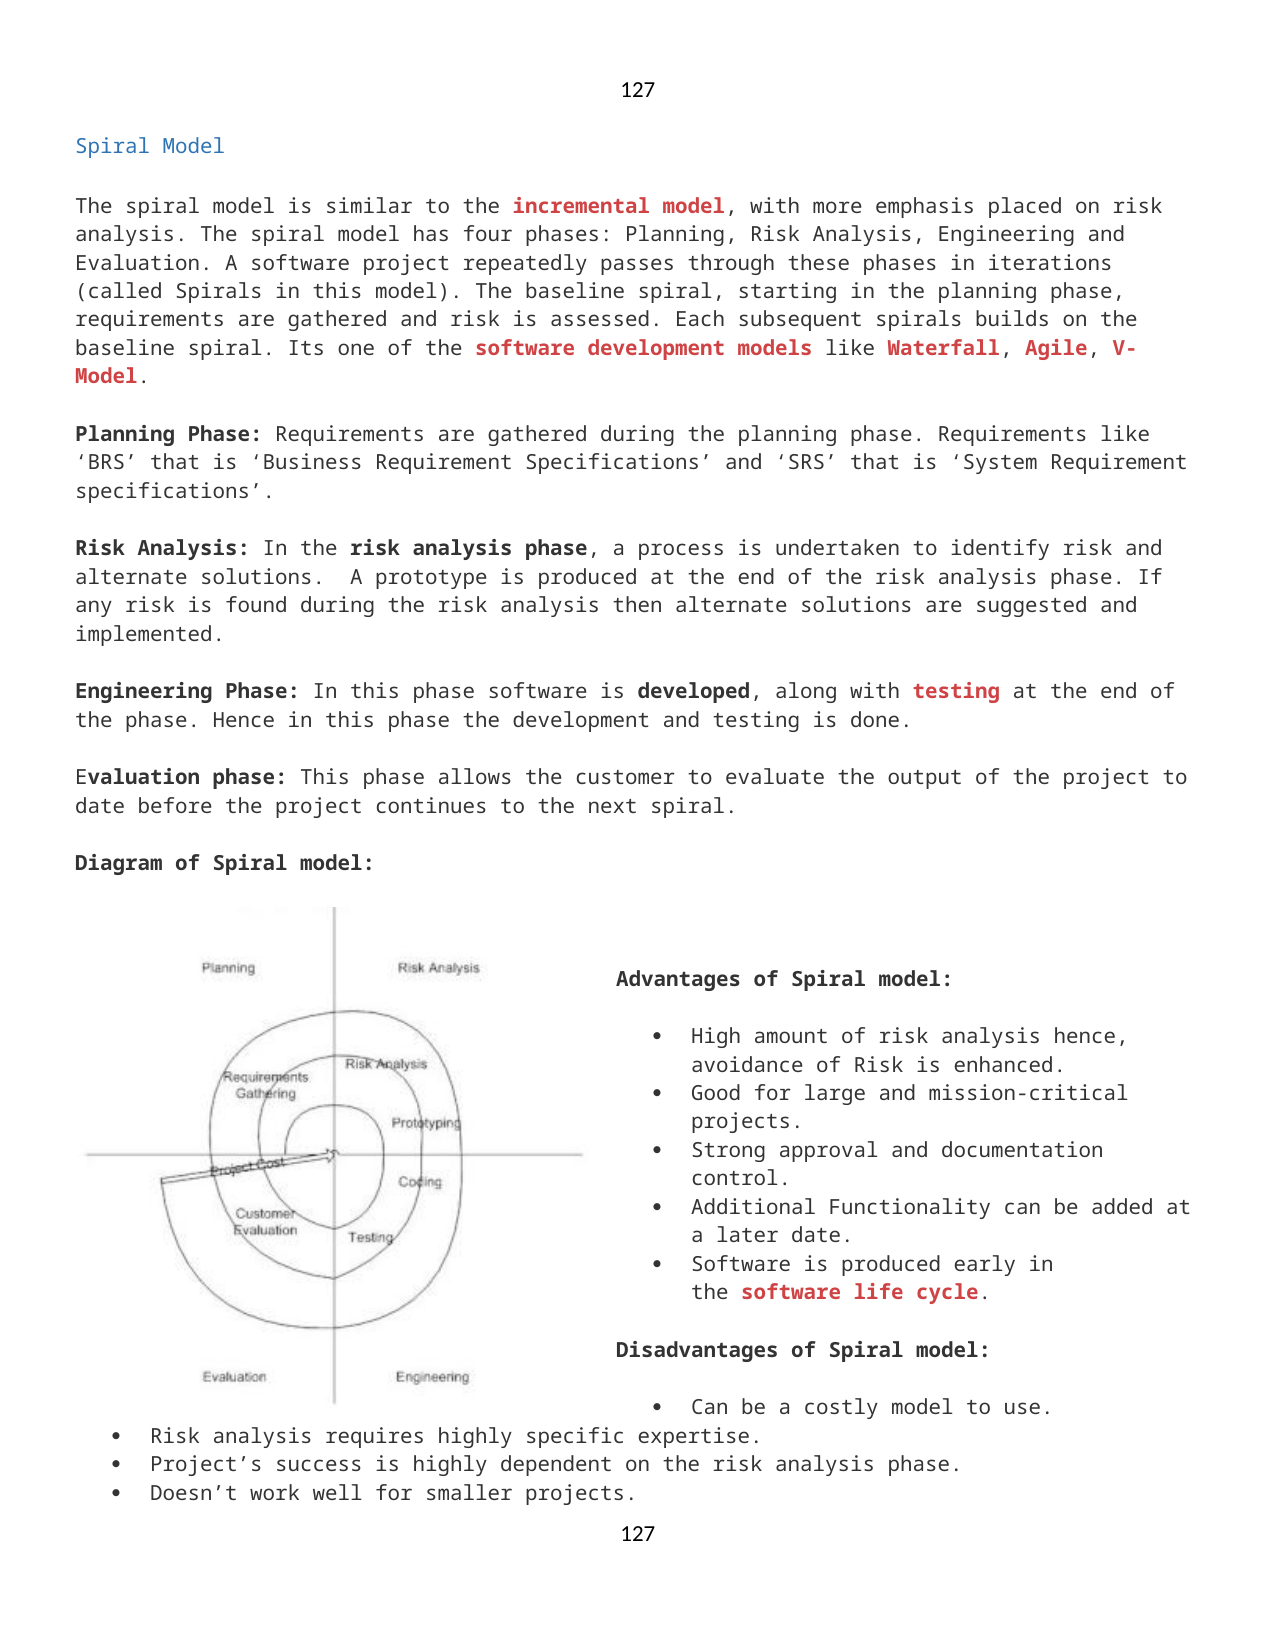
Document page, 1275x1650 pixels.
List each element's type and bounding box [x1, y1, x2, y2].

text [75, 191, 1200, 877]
picture [75, 907, 596, 1413]
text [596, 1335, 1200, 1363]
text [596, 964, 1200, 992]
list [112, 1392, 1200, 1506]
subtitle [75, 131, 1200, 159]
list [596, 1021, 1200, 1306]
